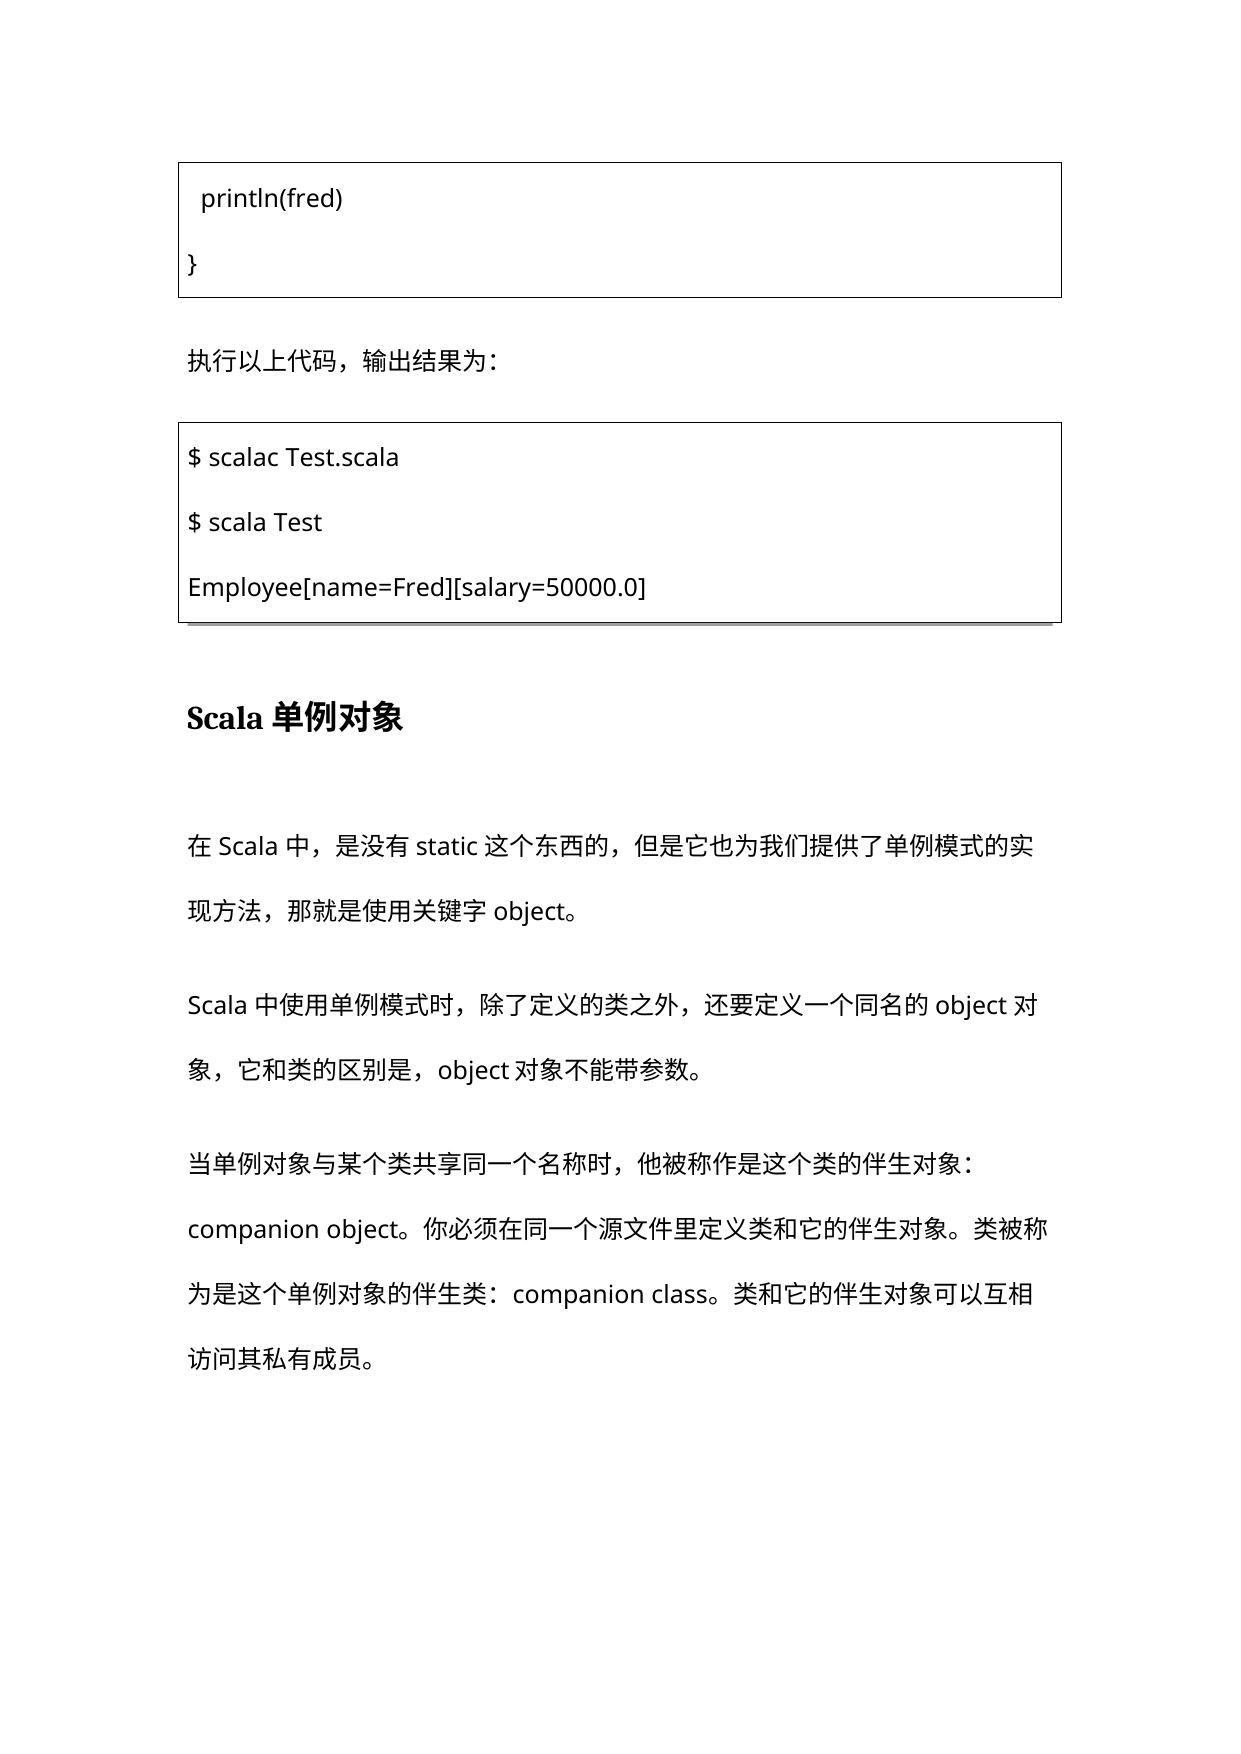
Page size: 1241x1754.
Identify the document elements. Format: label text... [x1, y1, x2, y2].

text Employee[name=Fred][salary=50000.0] [179, 552, 1061, 622]
text 在 Scala 中，是没有 static 这个东西的，但是它也为我们提供了单例模式的实现方法，那就是使用关键字 object。 [187, 812, 1053, 942]
text 当单例对象与某个类共享同一个名称时，他被称作是这个类的伴生对象：companion object。你必须在同一个源文件里定义类和它的伴生对象。类被称为是这个单例对象的伴生类：companion class。类和它的伴生对象可以互相访问其私有成员。 [187, 1130, 1053, 1390]
text Scala 中使用单例模式时，除了定义的类之外，还要定义一个同名的 object 对象，它和类的区别是，object对象不能带参数。 [187, 971, 1053, 1101]
text println(fred) [179, 163, 1061, 227]
text $ scala Test [187, 490, 1053, 552]
text 执行以上代码，输出结果为： [187, 327, 1053, 392]
subtitle Scala 单例对象 [187, 682, 1053, 747]
text } [179, 227, 1061, 297]
text $ scalac Test.scala [179, 423, 1061, 490]
